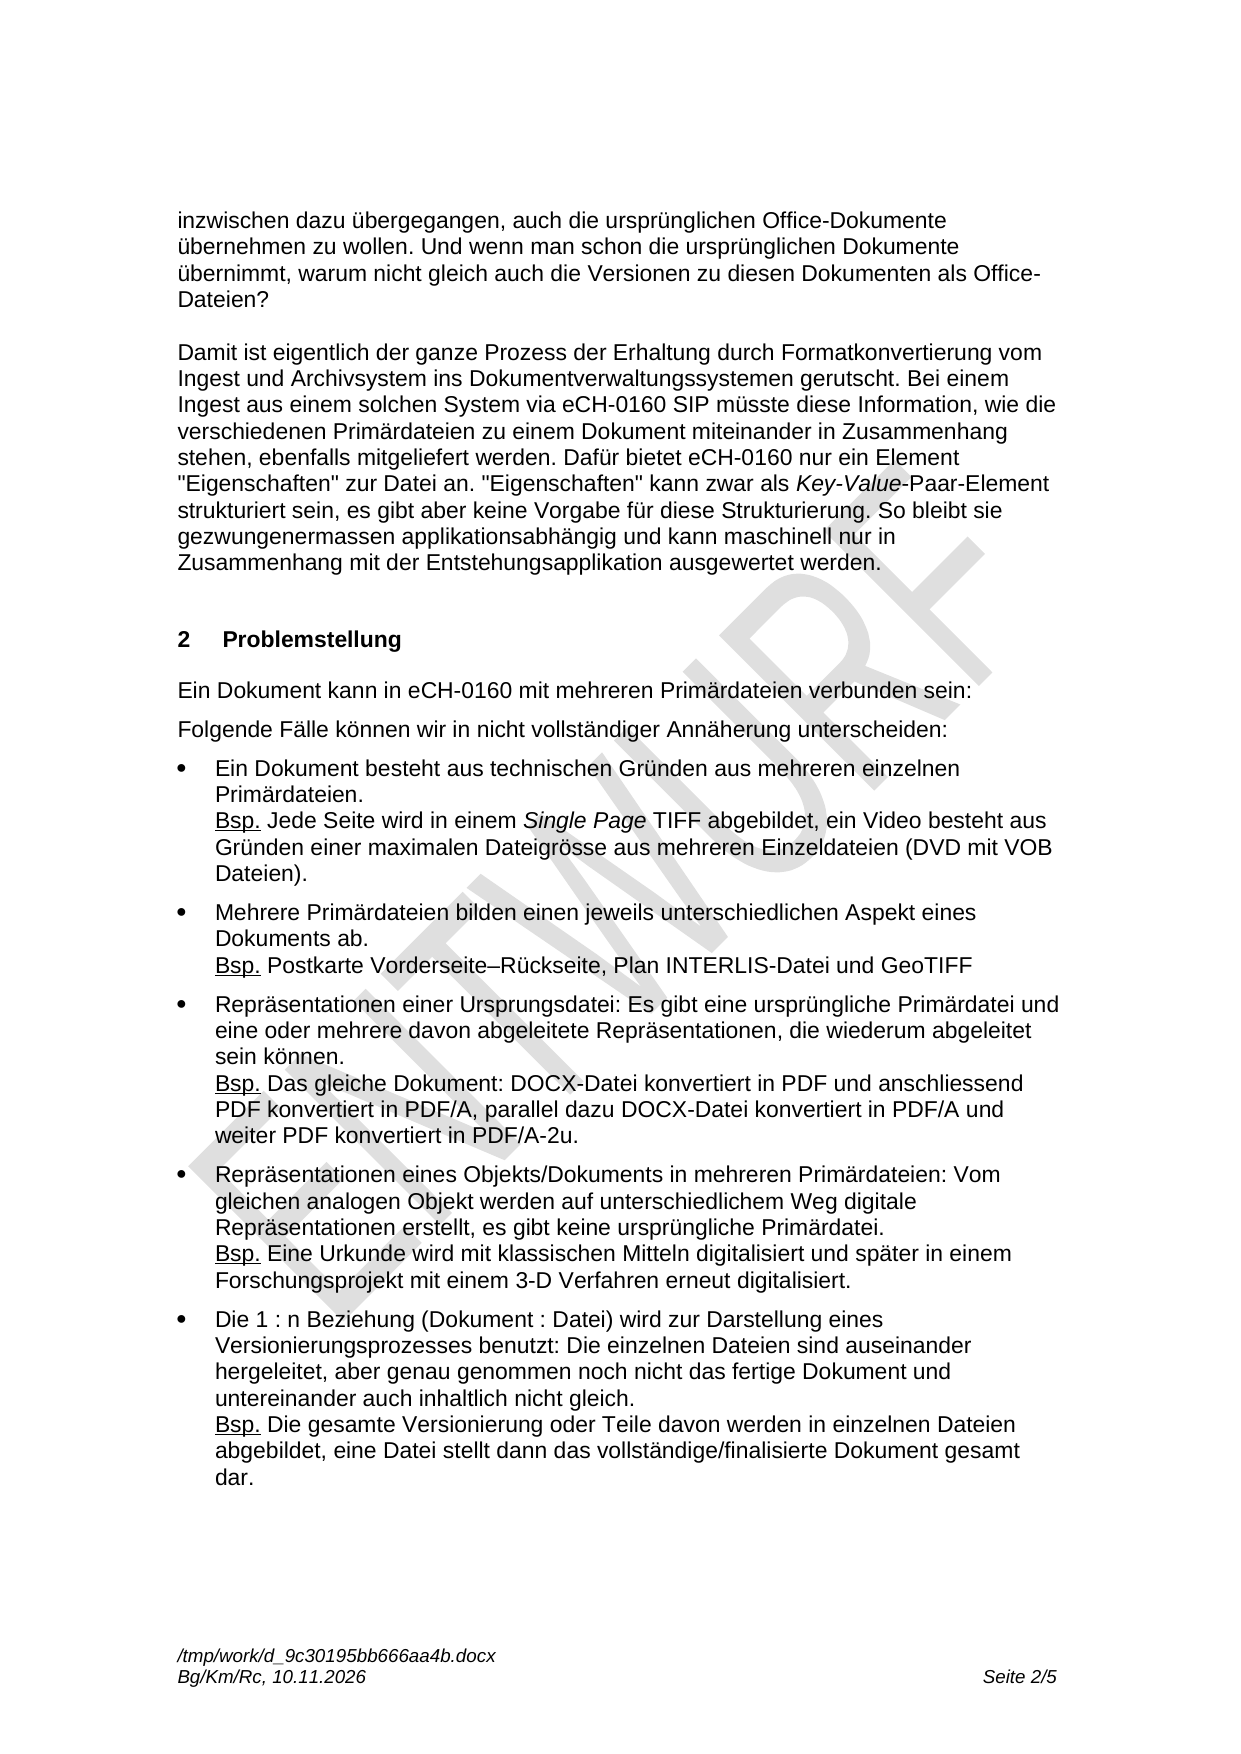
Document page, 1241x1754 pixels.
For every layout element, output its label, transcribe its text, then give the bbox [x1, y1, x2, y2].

list Die 1 : n Beziehung (Dokument : Datei) wird zur Darstellung eines Versionierungsprozesses benutzt: Die einzelnen Dateien sind auseinander hergeleitet, aber genau genommen noch nicht das fertige Dokument und untereinander auch inhaltlich nicht gleich. Bsp. Die gesamte Versionierung oder Teile davon werden in einzelnen Dateien abgebildet, eine Datei stellt dann das vollständige/finalisierte Dokument gesamt dar. [177, 1306, 1063, 1490]
list Mehrere Primärdateien bilden einen jeweils unterschiedlichen Aspekt eines Dokuments ab. Bsp. Postkarte Vorderseite–Rückseite, Plan INTERLIS-Datei und GeoTIFF [177, 899, 1063, 978]
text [177, 207, 1063, 312]
subtitle Problemstellung [177, 626, 1063, 652]
list Repräsentationen eines Objekts/Dokuments in mehreren Primärdateien: Vom gleichen analogen Objekt werden auf unterschiedlichem Weg digitale Repräsentationen erstellt, es gibt keine ursprüngliche Primärdatei. Bsp. Eine Urkunde wird mit klassischen Mitteln digitalisiert und später in einem Forschungsprojekt mit einem 3-D Verfahren erneut digitalisiert. [177, 1161, 1063, 1293]
text Folgende Fälle können wir in nicht vollständiger Annäherung unterscheiden: [177, 716, 1063, 742]
list Repräsentationen einer Ursprungsdatei: Es gibt eine ursprüngliche Primärdatei und eine oder mehrere davon abgeleitete Repräsentationen, die wiederum abgeleitet sein können. Bsp. Das gleiche Dokument: DOCX-Datei konvertiert in PDF und anschliessend PDF konvertiert in PDF/A, parallel dazu DOCX-Datei konvertiert in PDF/A und weiter PDF konvertiert in PDF/A-2u. [177, 991, 1063, 1149]
list Ein Dokument besteht aus technischen Gründen aus mehreren einzelnen Primärdateien. Bsp. Jede Seite wird in einem Single Page TIFF abgebildet, ein Video besteht aus Gründen einer maximalen Dateigrösse aus mehreren Einzeldateien (DVD mit VOB Dateien). [177, 755, 1063, 887]
text Ein Dokument kann in eCH-0160 mit mehreren Primärdateien verbunden sein: [177, 677, 1063, 703]
text Damit ist eigentlich der ganze Prozess der Erhaltung durch Formatkonvertierung vom Ingest und Archivsystem ins Dokumentverwaltungssystemen gerutscht. Bei einem Ingest aus einem solchen System via eCH-0160 SIP müsste diese Information, wie die verschiedenen Primärdateien zu einem Dokument miteinander in Zusammenhang stehen, ebenfalls mitgeliefert werden. Dafür bietet eCH-0160 nur ein Element "Eigenschaften" zur Datei an. "Eigenschaften" kann zwar als Key-Value-Paar-Element strukturiert sein, es gibt aber keine Vorgabe für diese Strukturierung. So bleibt sie gezwungenermassen applikationsabhängig und kann maschinell nur in Zusammenhang mit der Entstehungsapplikation ausgewertet werden. [177, 338, 1063, 576]
